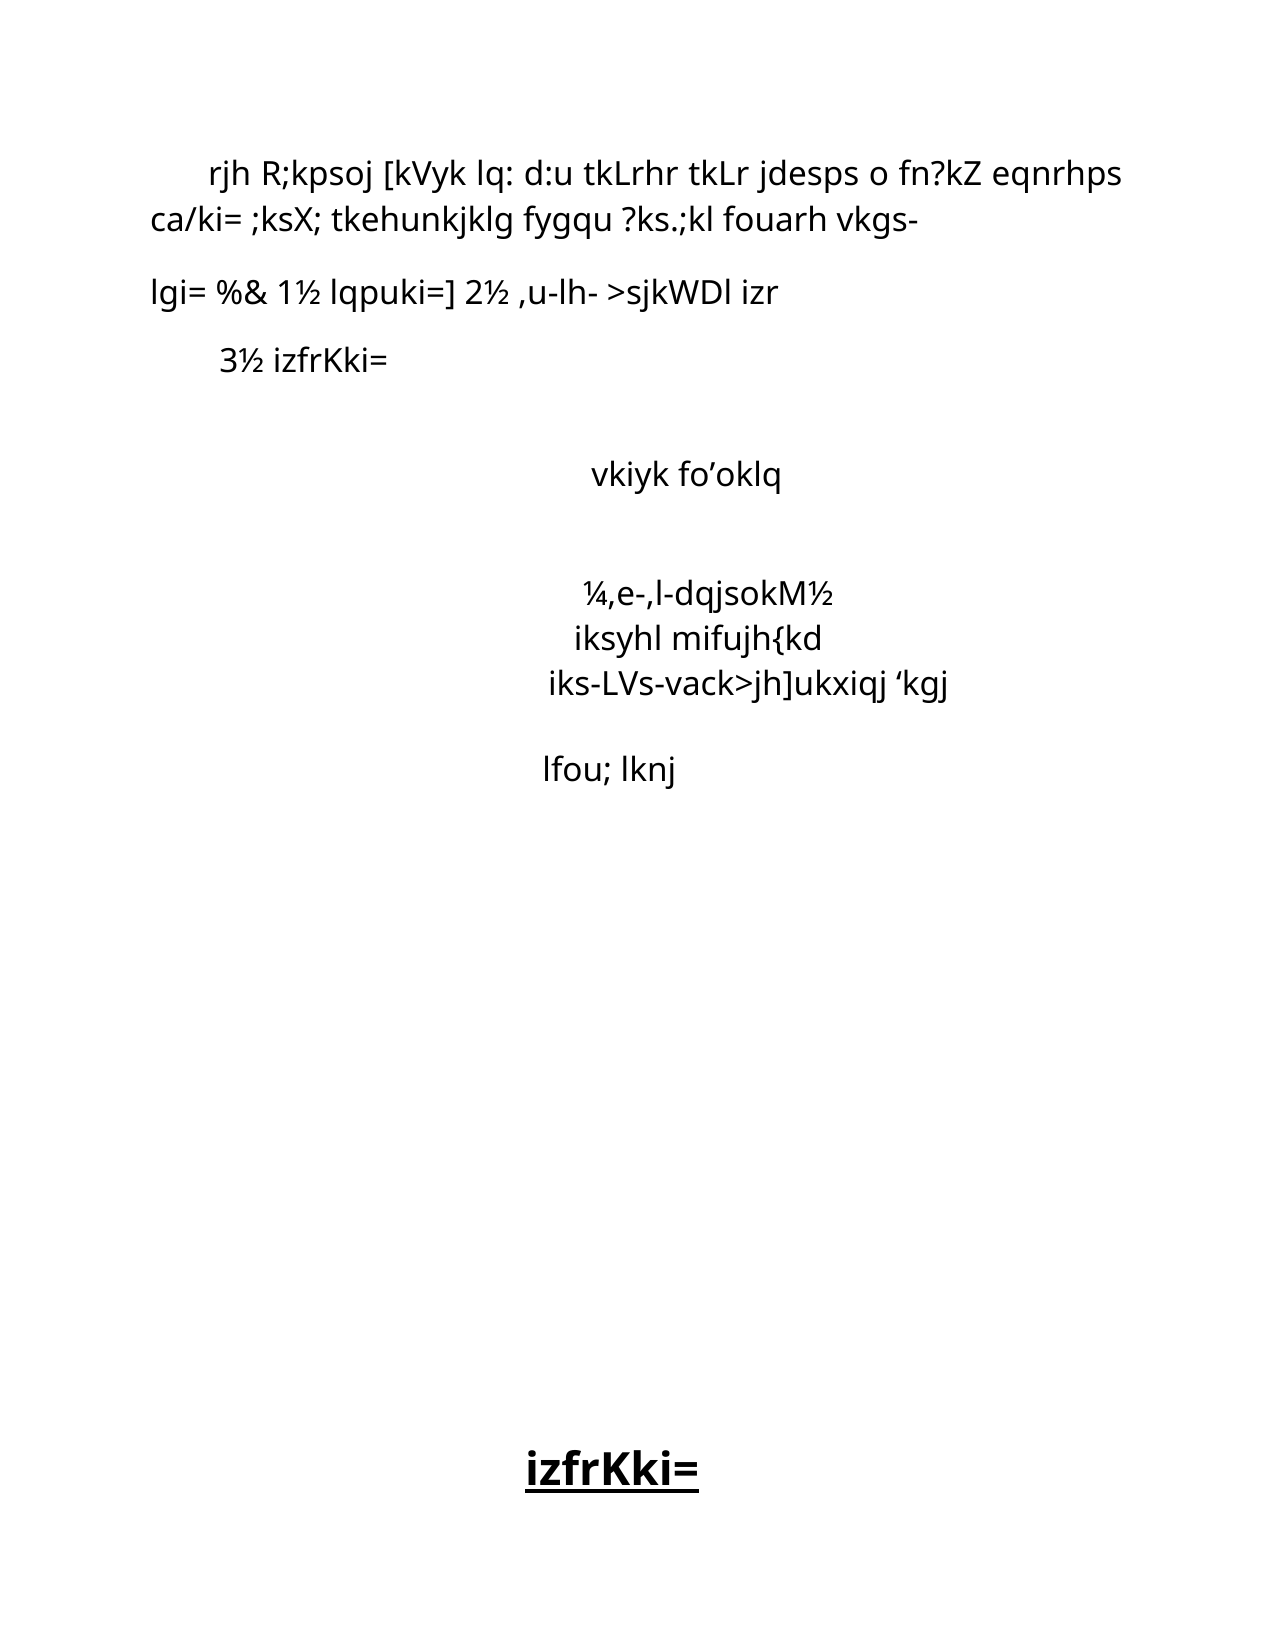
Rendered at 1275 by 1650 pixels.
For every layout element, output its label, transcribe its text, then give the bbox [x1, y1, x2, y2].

text lfou; lknj [450, 745, 1125, 791]
text ¼,e-,l-dqjsokM½ [150, 569, 1125, 615]
text iksyhl mifujh{kd [150, 615, 1125, 660]
text 3½ izfrKki= [150, 337, 1125, 382]
text vkiyk fo’oklq [150, 451, 1125, 496]
text iks-LVs-vack>jh]ukxiqj ‘kgj [150, 660, 1125, 706]
text lgi= %& 1½ lqpuki=] 2½ ,u-lh- >sjkWDl izr [150, 269, 1125, 314]
text rjh R;kpsoj [kVyk lq: d:u tkLrhr tkLr jdesps o fn?kZ eqnrhps ca/ki= ;ksX; tkehunkjklg fygqu ?ks.;kl fouarh vkgs- [150, 150, 1125, 241]
text izfrKki= [450, 1437, 1125, 1499]
